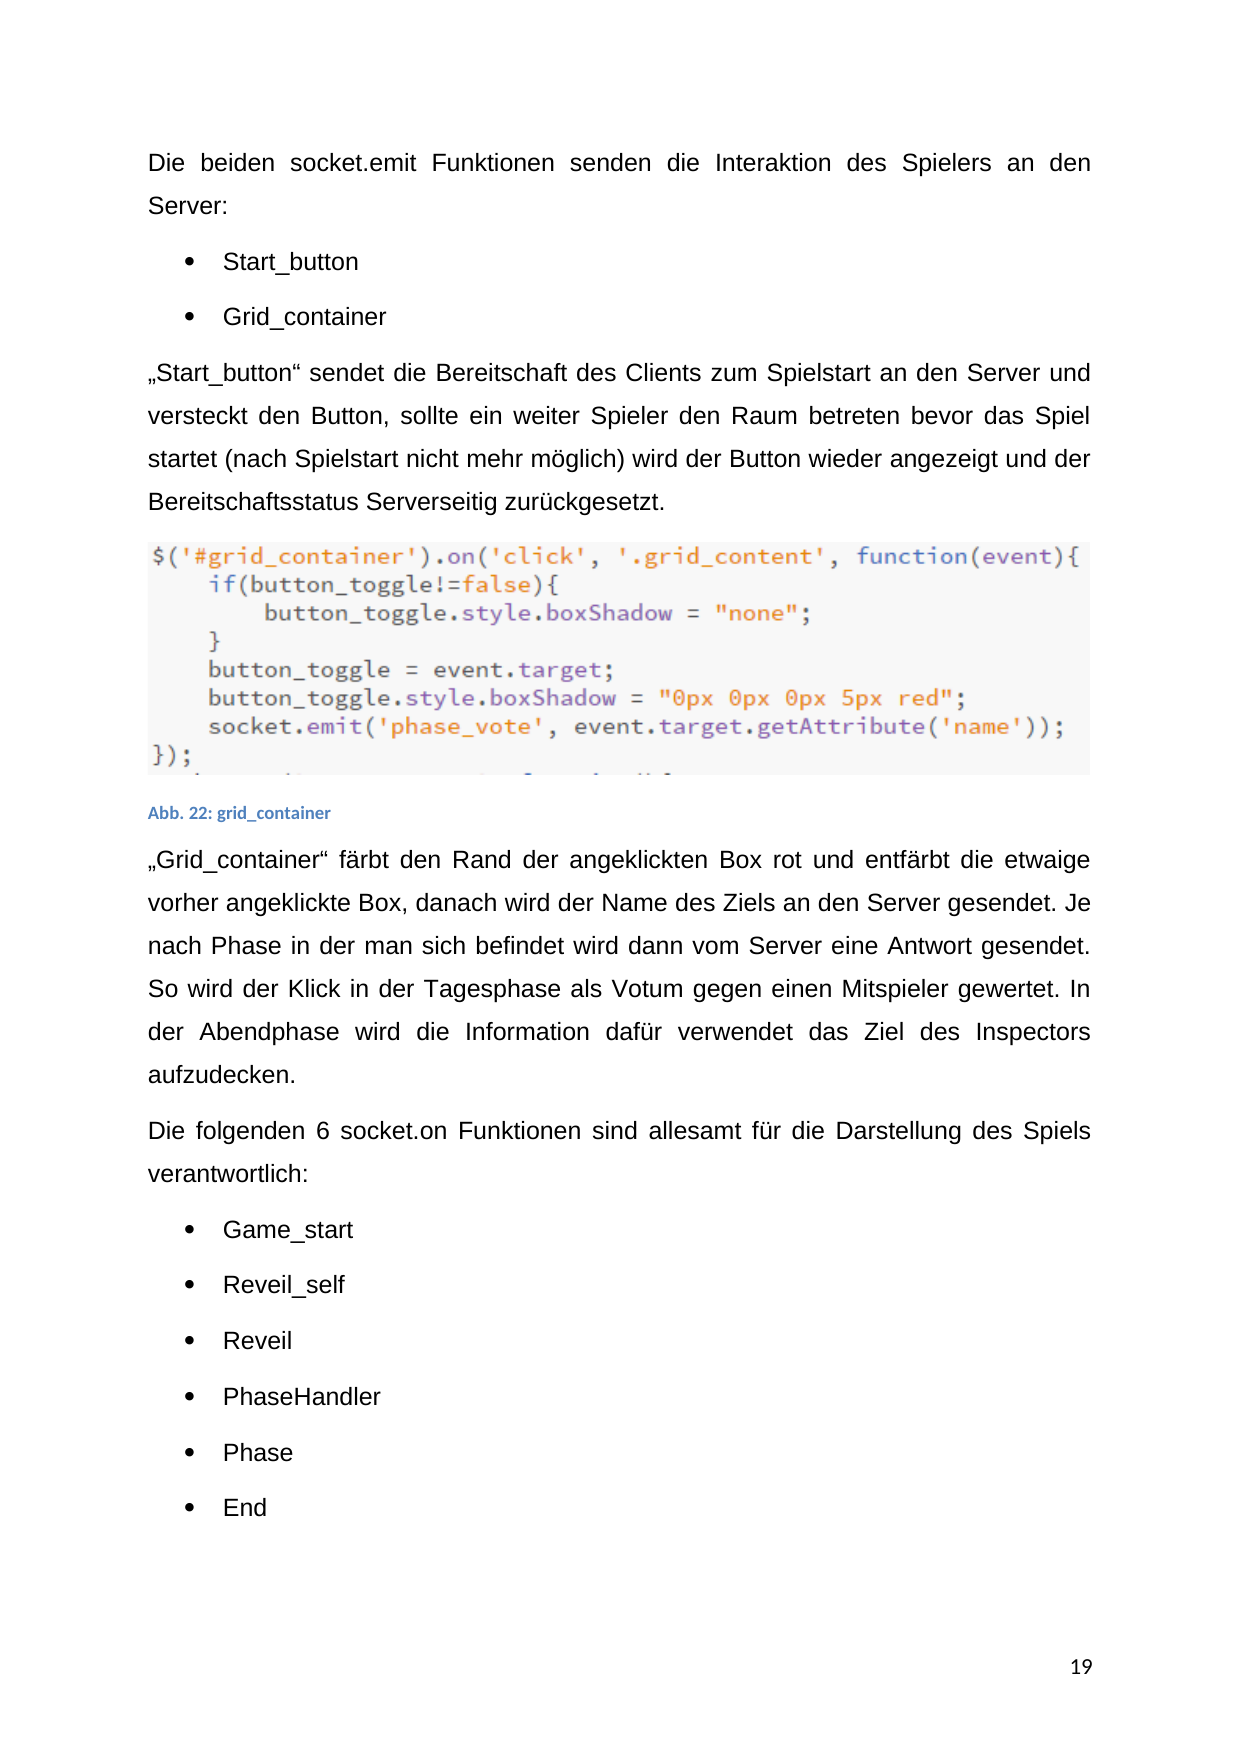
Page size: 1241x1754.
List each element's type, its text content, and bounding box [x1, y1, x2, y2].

text „Start_button“ sendet die Bereitschaft des Clients zum Spielstart an den Server und versteckt den Button, sollte ein weiter Spieler den Raum betreten bevor das Spiel startet (nach Spielstart nicht mehr möglich) wird der Button wieder angezeigt und der Bereitschaftsstatus Serverseitig zurückgesetzt. [148, 358, 1092, 516]
list Reveil [185, 1326, 1092, 1355]
list End [185, 1493, 1092, 1522]
list Reveil_self [185, 1271, 1092, 1299]
text „Grid_container“ färbt den Rand der angeklickten Box rot und entfärbt die etwaige vorher angeklickte Box, danach wird der Name des Ziels an den Server gesendet. Je nach Phase in der man sich befindet wird dann vom Server eine Antwort gesendet. So wird der Klick in der Tagesphase als Votum gegen einen Mitspieler gewertet. In der Abendphase wird die Information dafür verwendet das Ziel des Inspectors aufzudecken. [148, 845, 1092, 1089]
text Die folgenden 6 socket.on Funktionen sind allesamt für die Darstellung des Spiels verantwortlich: [148, 1116, 1092, 1188]
list Game_start [185, 1215, 1092, 1244]
list Phase [185, 1438, 1092, 1467]
text Abb. 22: grid_container [148, 801, 1092, 824]
picture [147, 542, 1090, 775]
list Grid_container [185, 302, 1092, 331]
list Start_button [185, 246, 1092, 275]
list PhaseHandler [185, 1382, 1092, 1411]
text Die beiden socket.emit Funktionen senden die Interaktion des Spielers an den Server: [148, 148, 1092, 219]
